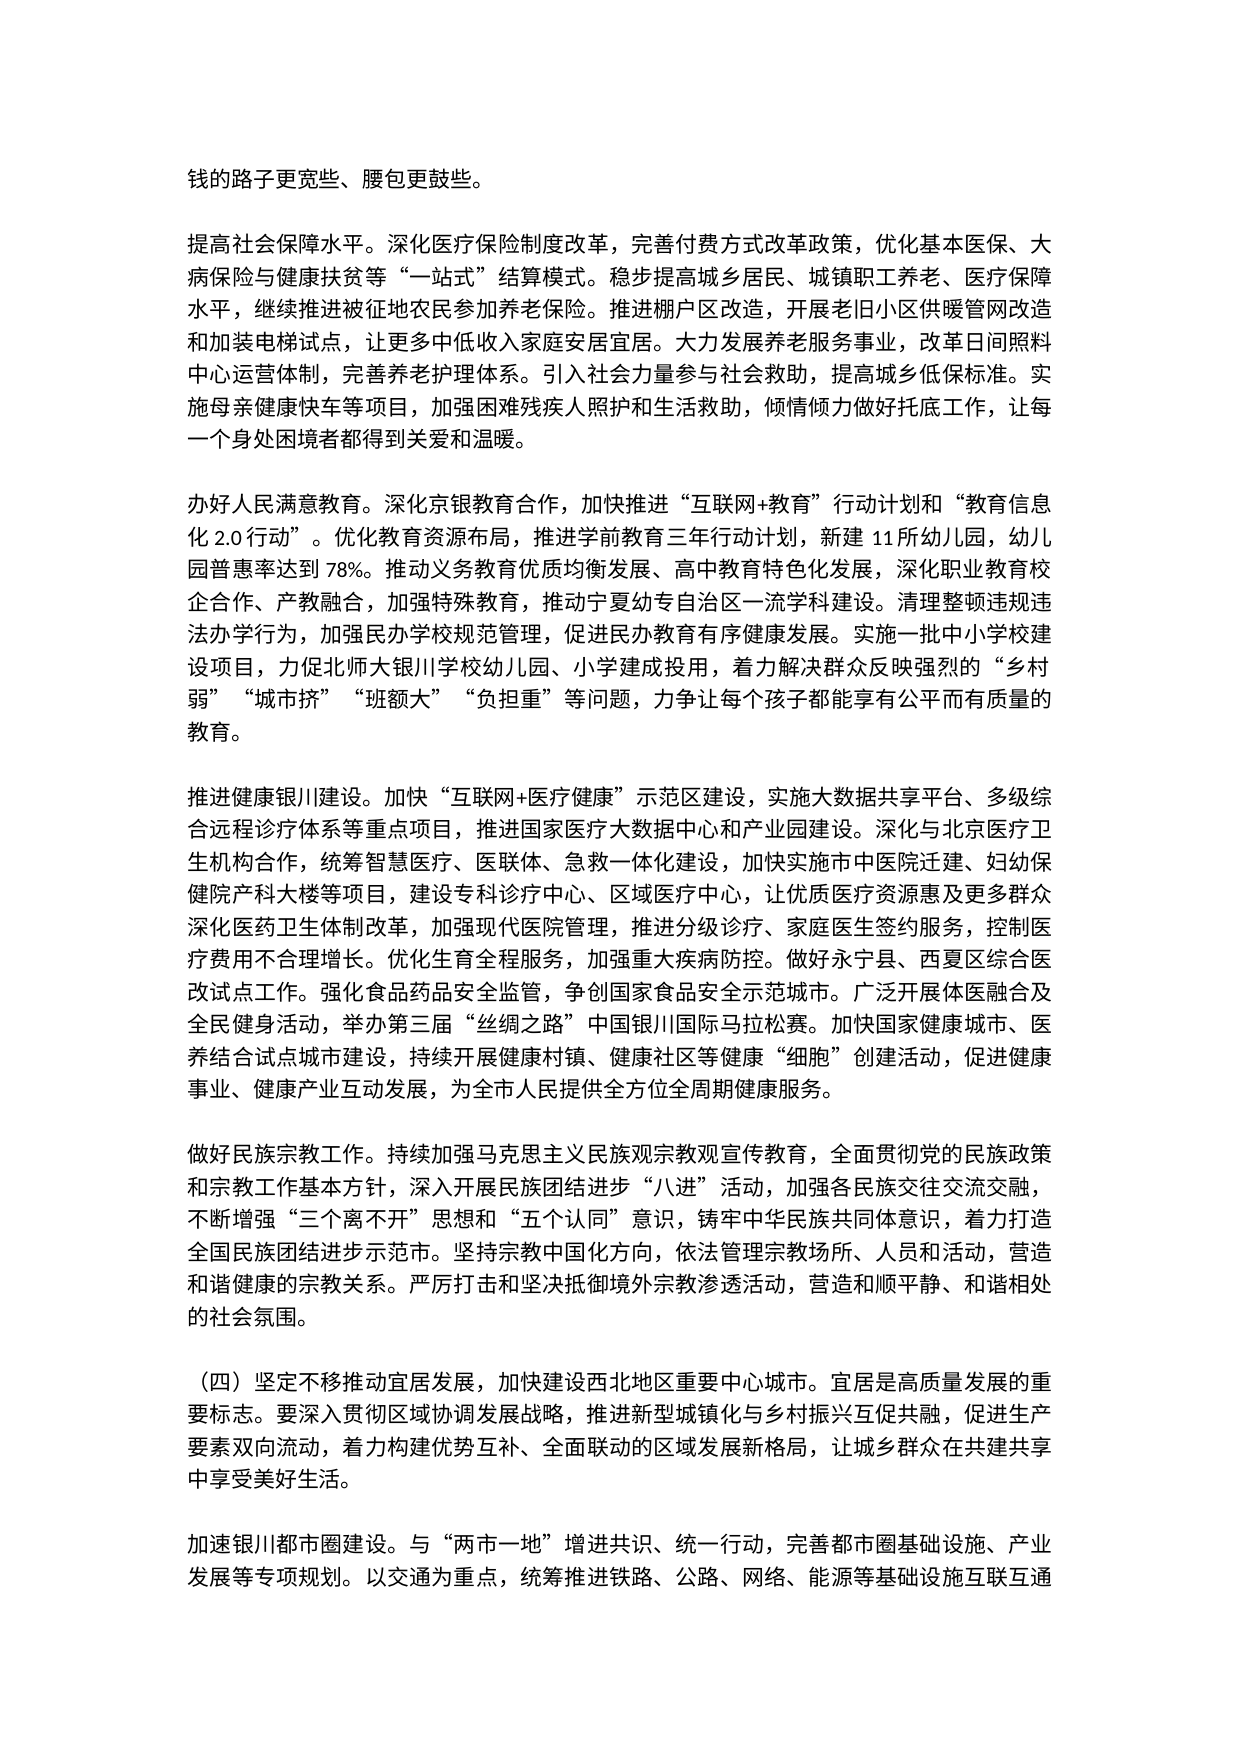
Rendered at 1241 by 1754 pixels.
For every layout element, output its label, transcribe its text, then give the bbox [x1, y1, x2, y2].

text 提高社会保障水平。深化医疗保险制度改革，完善付费方式改革政策，优化基本医保、大病保险与健康扶贫等“一站式”结算模式。稳步提高城乡居民、城镇职工养老、医疗保障水平，继续推进被征地农民参加养老保险。推进棚户区改造，开展老旧小区供暖管网改造和加装电梯试点，让更多中低收入家庭安居宜居。大力发展养老服务事业，改革日间照料中心运营体制，完善养老护理体系。引入社会力量参与社会救助，提高城乡低保标准。实施母亲健康快车等项目，加强困难残疾人照护和生活救助，倾情倾力做好托底工作，让每一个身处困境者都得到关爱和温暖。 [187, 227, 1053, 454]
text 做好民族宗教工作。持续加强马克思主义民族观宗教观宣传教育，全面贯彻党的民族政策和宗教工作基本方针，深入开展民族团结进步“八进”活动，加强各民族交往交流交融，不断增强“三个离不开”思想和“五个认同”意识，铸牢中华民族共同体意识，着力打造全国民族团结进步示范市。坚持宗教中国化方向，依法管理宗教场所、人员和活动，营造和谐健康的宗教关系。严厉打击和坚决抵御境外宗教渗透活动，营造和顺平静、和谐相处的社会氛围。 [187, 1137, 1053, 1332]
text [187, 162, 1053, 194]
text 办好人民满意教育。深化京银教育合作，加快推进“互联网+教育”行动计划和“教育信息化2.0行动”。优化教育资源布局，推进学前教育三年行动计划，新建11所幼儿园，幼儿园普惠率达到78%。推动义务教育优质均衡发展、高中教育特色化发展，深化职业教育校企合作、产教融合，加强特殊教育，推动宁夏幼专自治区一流学科建设。清理整顿违规违法办学行为，加强民办学校规范管理，促进民办教育有序健康发展。实施一批中小学校建设项目，力促北师大银川学校幼儿园、小学建成投用，着力解决群众反映强烈的“乡村弱”“城市挤”“班额大”“负担重”等问题，力争让每个孩子都能享有公平而有质量的教育。 [187, 487, 1053, 747]
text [187, 1527, 1053, 1592]
text 推进健康银川建设。加快“互联网+医疗健康”示范区建设，实施大数据共享平台、多级综合远程诊疗体系等重点项目，推进国家医疗大数据中心和产业园建设。深化与北京医疗卫生机构合作，统筹智慧医疗、医联体、急救一体化建设，加快实施市中医院迁建、妇幼保健院产科大楼等项目，建设专科诊疗中心、区域医疗中心，让优质医疗资源惠及更多群众。深化医药卫生体制改革，加强现代医院管理，推进分级诊疗、家庭医生签约服务，控制医疗费用不合理增长。优化生育全程服务，加强重大疾病防控。做好永宁县、西夏区综合医改试点工作。强化食品药品安全监管，争创国家食品安全示范城市。广泛开展体医融合及全民健身活动，举办第三届“丝绸之路”中国银川国际马拉松赛。加快国家健康城市、医养结合试点城市建设，持续开展健康村镇、健康社区等健康“细胞”创建活动，促进健康事业、健康产业互动发展，为全市人民提供全方位全周期健康服务。 [187, 779, 1053, 1104]
text （四）坚定不移推动宜居发展，加快建设西北地区重要中心城市。宜居是高质量发展的重要标志。要深入贯彻区域协调发展战略，推进新型城镇化与乡村振兴互促共融，促进生产要素双向流动，着力构建优势互补、全面联动的区域发展新格局，让城乡群众在共建共享中享受美好生活。 [187, 1364, 1053, 1494]
